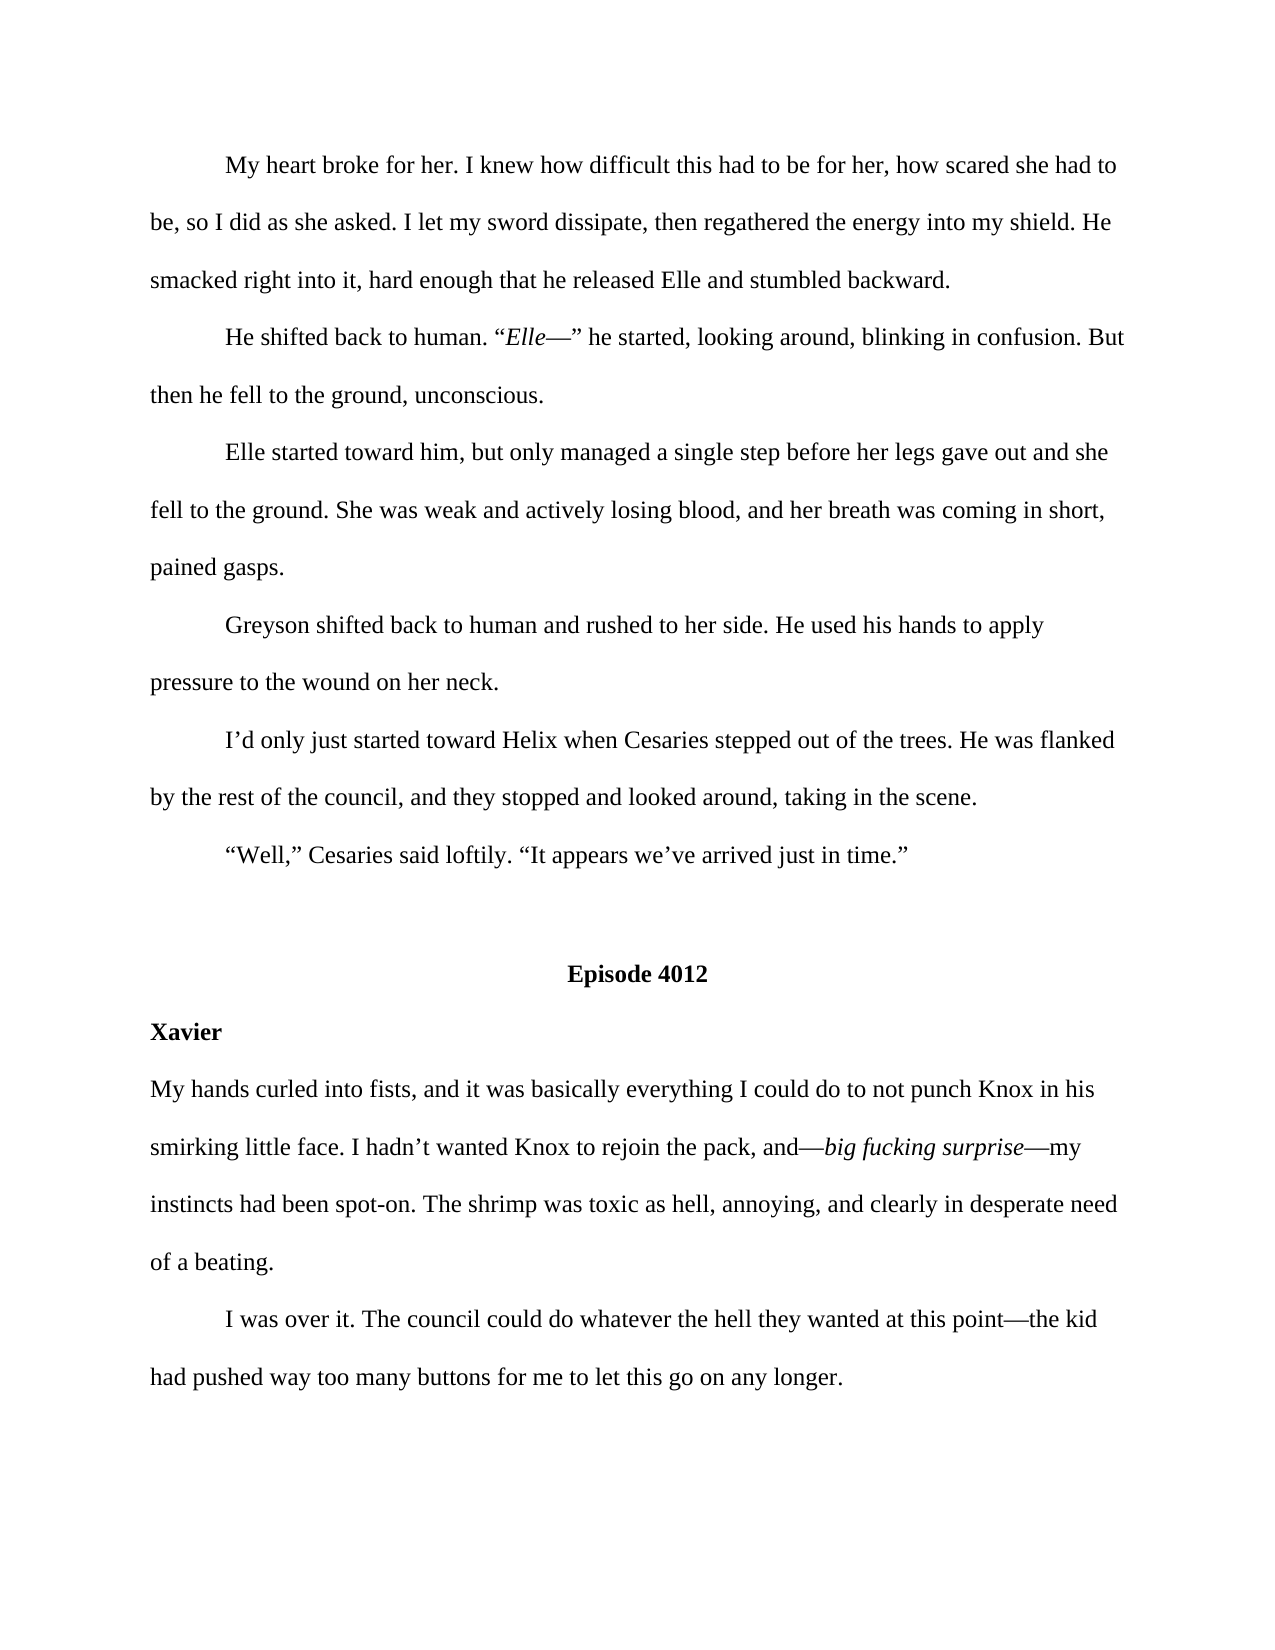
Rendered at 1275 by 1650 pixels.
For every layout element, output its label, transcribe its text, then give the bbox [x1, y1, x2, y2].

text I’d only just started toward Helix when Cesaries stepped out of the trees. He was flanked by the rest of the council, and they stopped and looked around, taking in the scene. [150, 725, 1125, 811]
text Elle started toward him, but only managed a single step before her legs gave out and she fell to the ground. She was weak and actively losing blood, and her breath was coming in short, pained gasps. [150, 437, 1125, 581]
text My hands curled into fists, and it was basically everything I could do to not punch Knox in his smirking little face. I hadn’t wanted Knox to rejoin the pack, and—big fucking surprise—my instincts had been spot-on. The shrimp was toxic as hell, annoying, and clearly in desperate need of a beating. [150, 1074, 1125, 1276]
text I was over it. The council could do whatever the hell they wanted at this point—the kid had pushed way too many buttons for me to let this go on any longer. [150, 1304, 1125, 1391]
text Greyson shifted back to human and rushed to her side. He used his hands to apply pressure to the wound on her neck. [150, 610, 1125, 696]
text “Well,” Cesaries said loftily. “It appears we’ve arrived just in time.” [150, 840, 1125, 869]
text My heart broke for her. I knew how difficult this had to be for her, how scared she had to be, so I did as she asked. I let my sword dissipate, then regathered the energy into my shield. He smacked right into it, hard enough that he released Elle and stumbled backward. [150, 150, 1125, 294]
text Xavier [150, 1017, 1125, 1046]
text He shifted back to human. “Elle—” he started, looking around, blinking in confusion. But then he fell to the ground, unconscious. [150, 322, 1125, 409]
text Episode 4012 [150, 959, 1125, 988]
